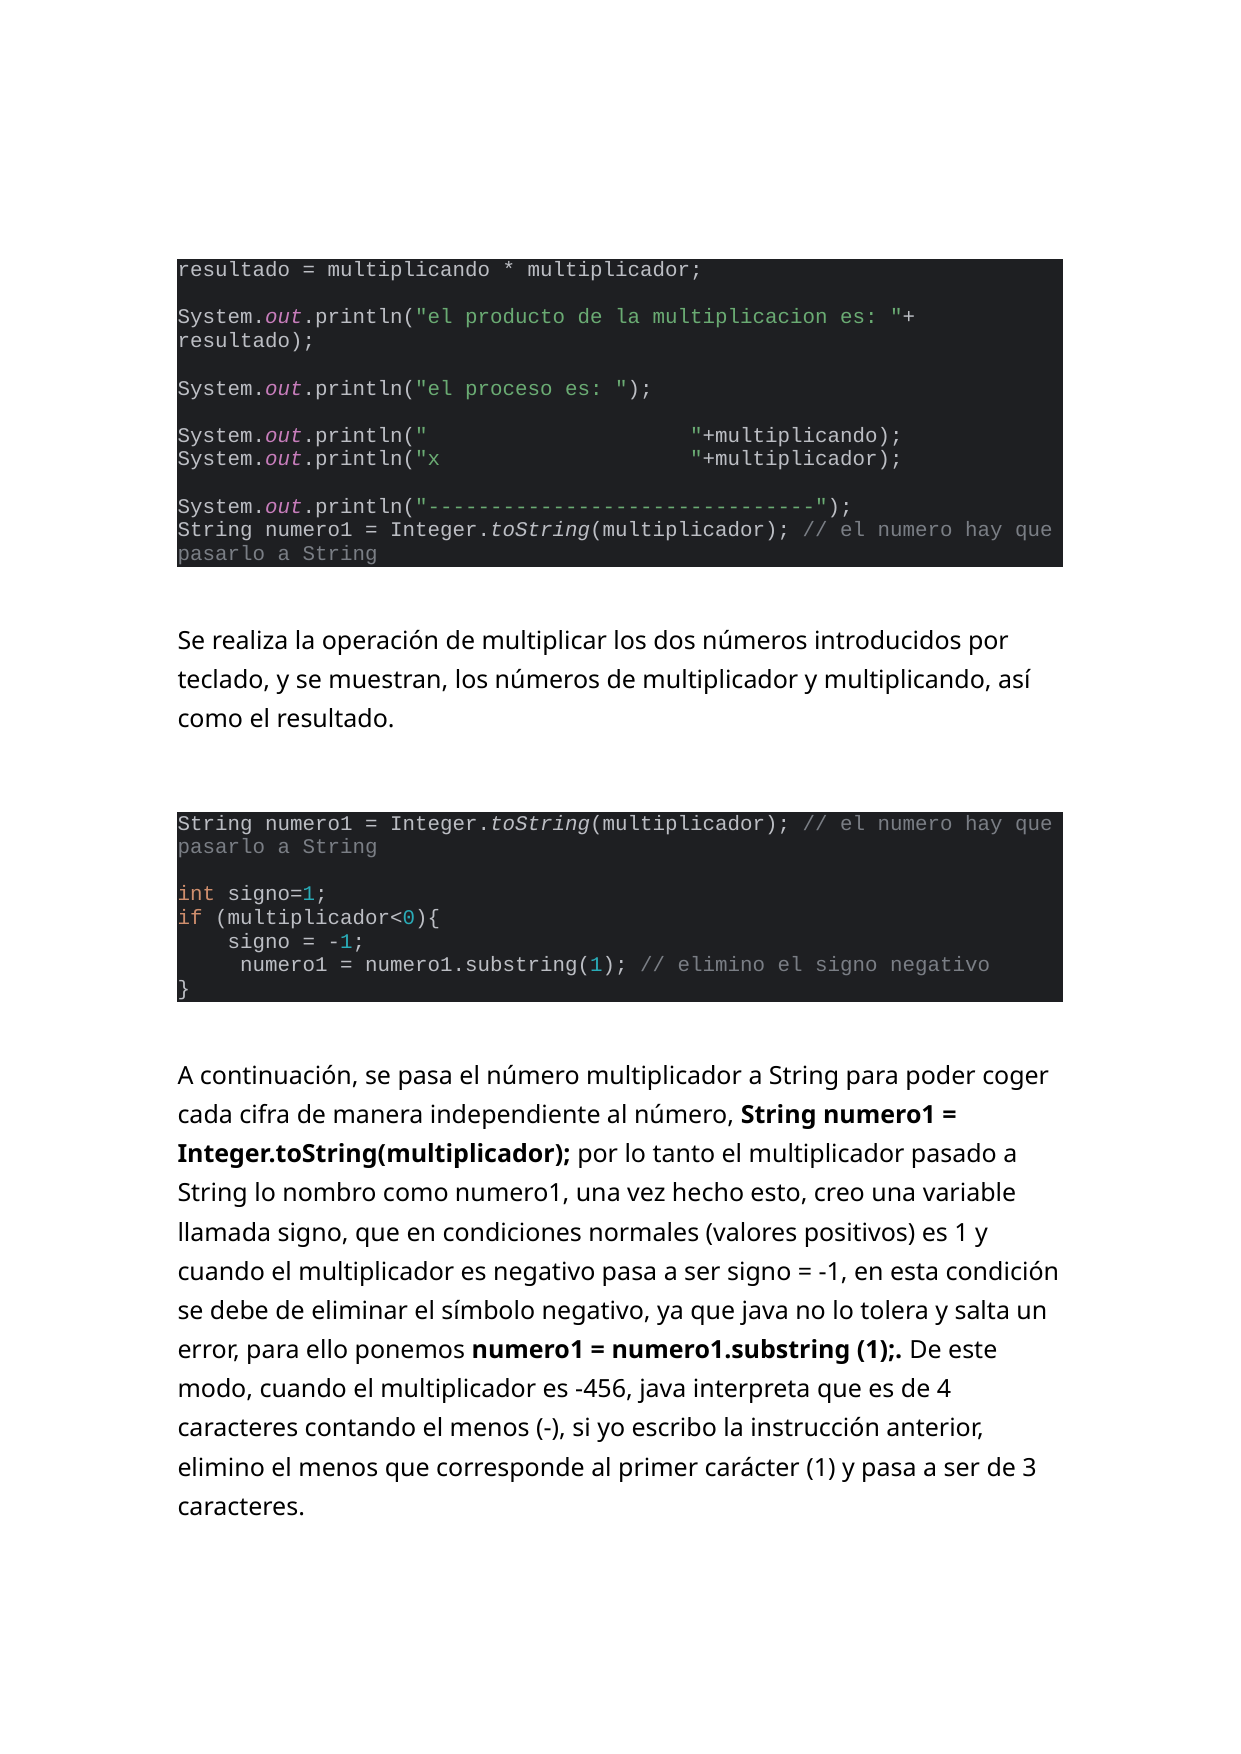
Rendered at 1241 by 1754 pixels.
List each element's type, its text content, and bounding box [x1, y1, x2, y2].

text A continuación, se pasa el número multiplicador a String para poder coger cada cifra de manera independiente al número, String numero1 = Integer.toString(multiplicador); por lo tanto el multiplicador pasado a String lo nombro como numero1, una vez hecho esto, creo una variable llamada signo, que en condiciones normales (valores positivos) es 1 y cuando el multiplicador es negativo pasa a ser signo = -1, en esta condición se debe de eliminar el símbolo negativo, ya que java no lo tolera y salta un error, para ello ponemos numero1 = numero1.substring (1);. De este modo, cuando el multiplicador es -456, java interpreta que es de 4 caracteres contando el menos (-), si yo escribo la instrucción anterior, elimino el menos que corresponde al primer carácter (1) y pasa a ser de 3 caracteres. [177, 1057, 1063, 1522]
text resultado = multiplicando * multiplicador; [177, 259, 1063, 283]
text System.out.println("el producto de la multiplicacion es: "+ resultado); System.out.println("el proceso es: "); System.out.println(" "+multiplicando); System.out.println("x "+multiplicador); System.out.println("-------------------------------"); String numero1 = Integer.toString(multiplicador); // el numero hay que pasarlo a String [177, 307, 1063, 567]
text String numero1 = Integer.toString(multiplicador); // el numero hay que pasarlo a String int signo=1; if (multiplicador<0){ signo = -1; numero1 = numero1.substring(1); // elimino el signo negativo } [177, 812, 1063, 1002]
text Se realiza la operación de multiplicar los dos números introducidos por teclado, y se muestran, los números de multiplicador y multiplicando, así como el resultado. [177, 622, 1063, 735]
